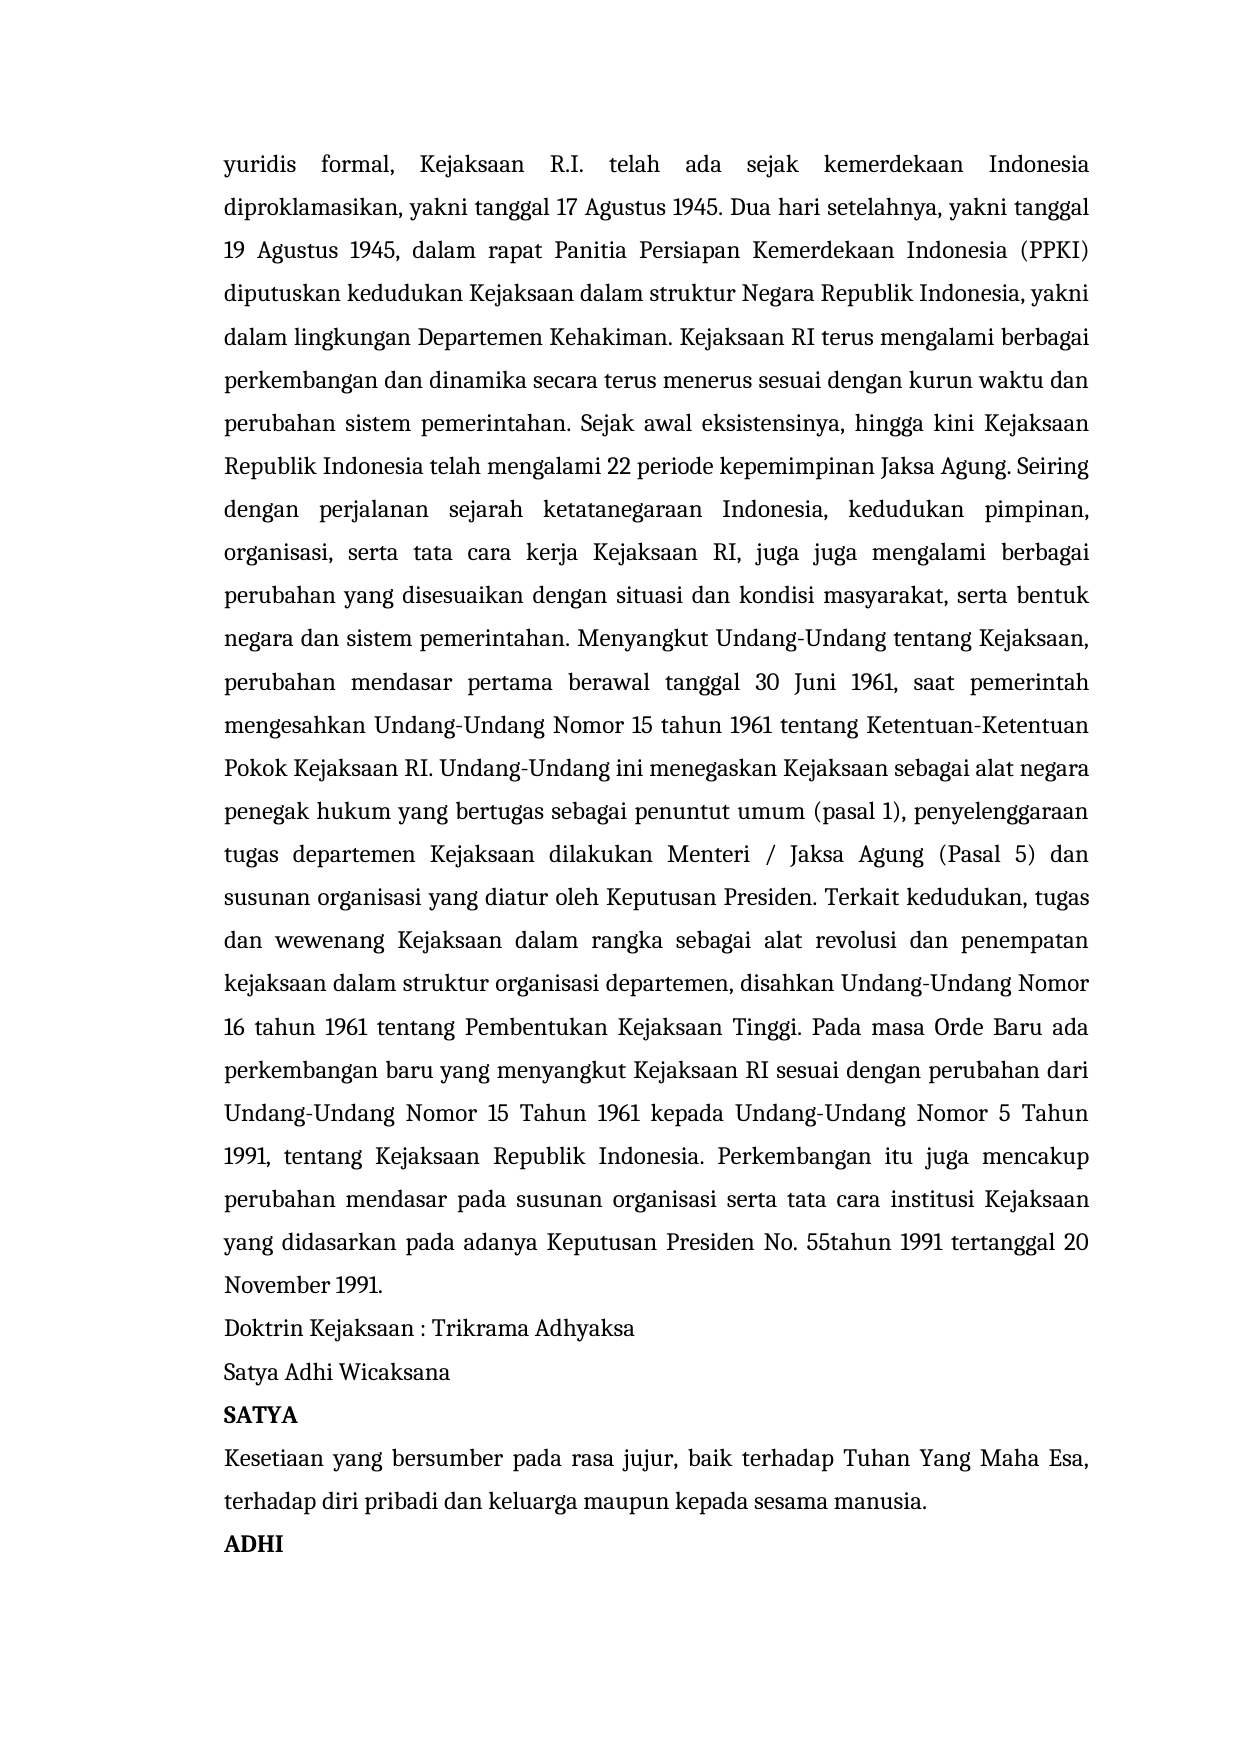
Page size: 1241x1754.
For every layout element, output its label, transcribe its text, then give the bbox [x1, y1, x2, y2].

text ADHI [224, 1530, 1090, 1559]
text Satya Adhi Wicaksana [224, 1357, 1090, 1386]
text Doktrin Kejaksaan : Trikrama Adhyaksa [224, 1314, 1090, 1343]
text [224, 150, 1090, 1300]
text Kesetiaan yang bersumber pada rasa jujur, baik terhadap Tuhan Yang Maha Esa, terhadap diri pribadi dan keluarga maupun kepada sesama manusia. [224, 1444, 1090, 1516]
text SATYA [224, 1401, 1090, 1429]
